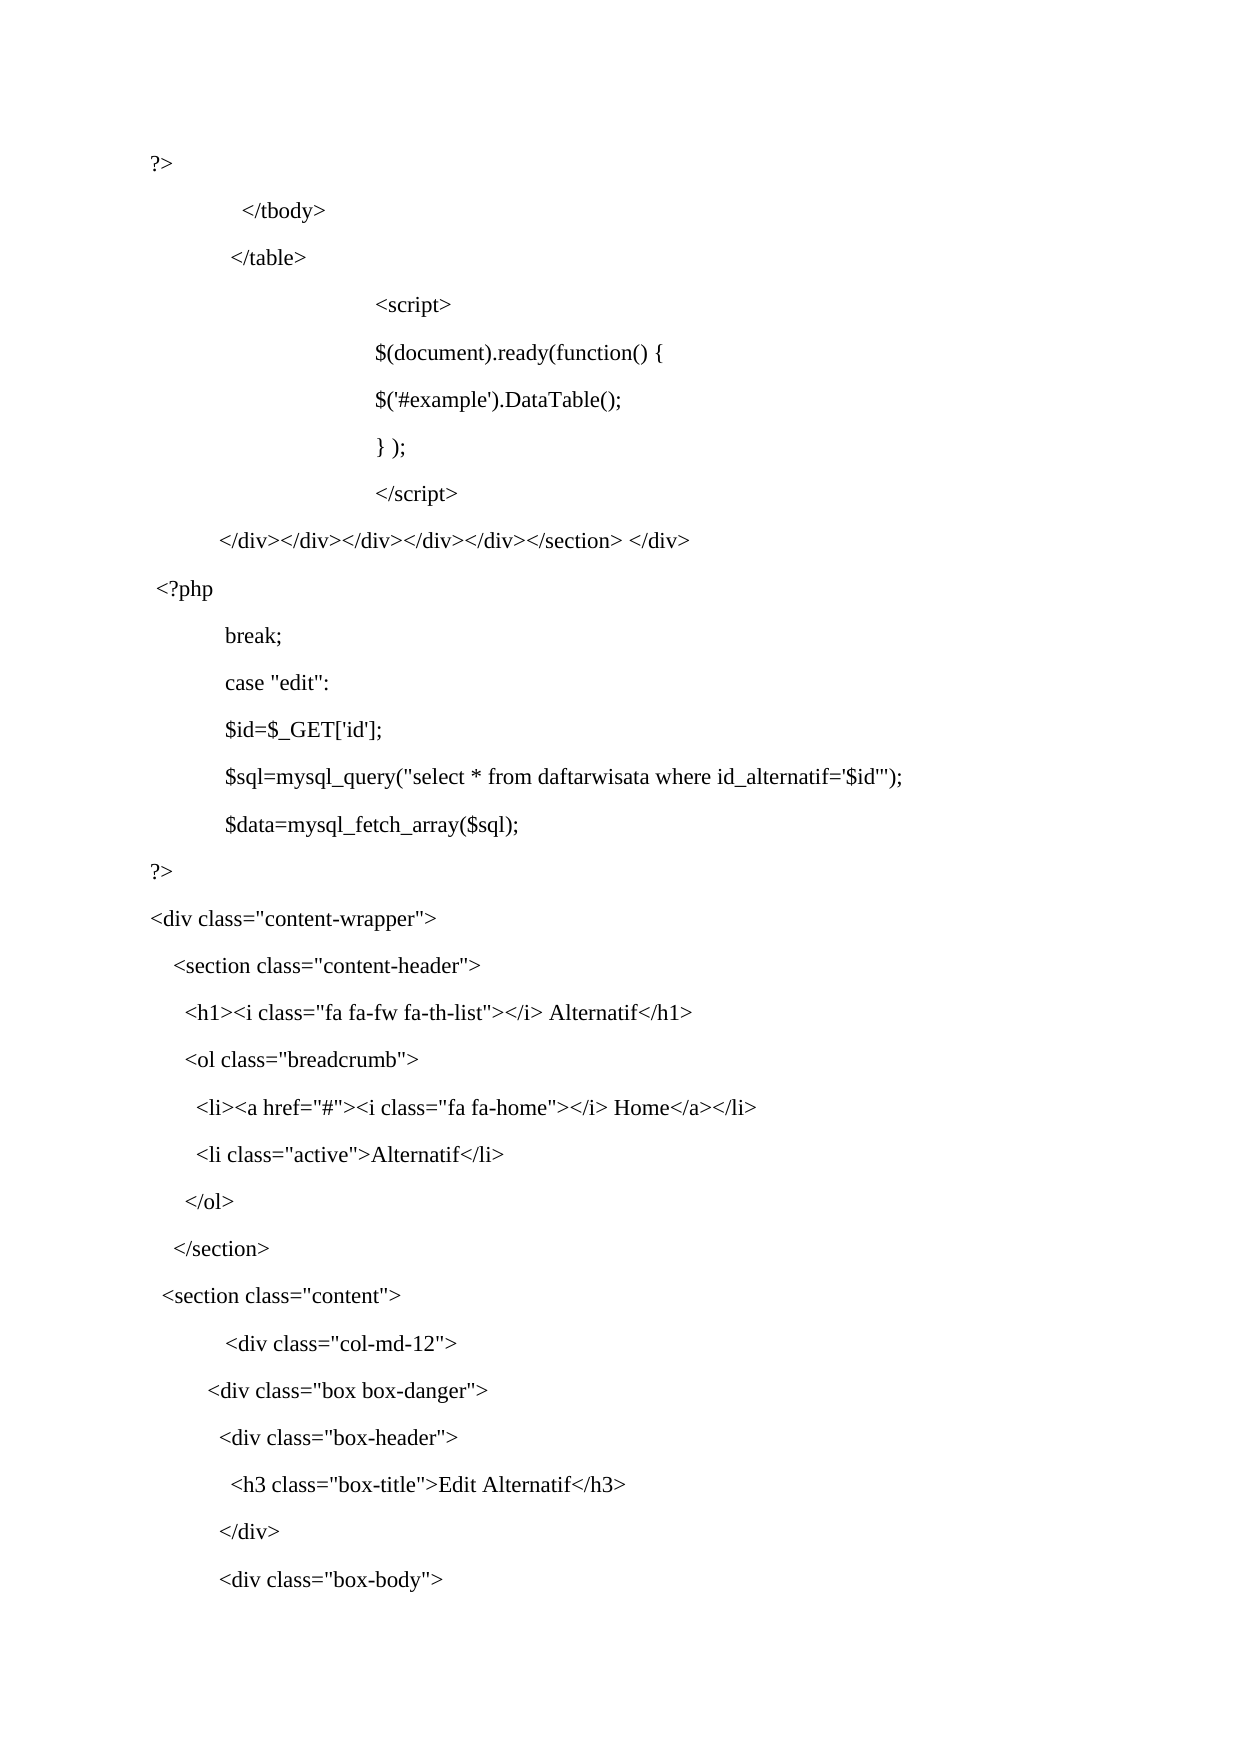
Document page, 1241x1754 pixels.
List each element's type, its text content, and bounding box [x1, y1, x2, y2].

text break; [150, 622, 1090, 648]
text <div class="box-body"> [150, 1566, 1090, 1592]
text <div class="box-header"> [150, 1424, 1090, 1450]
text </div> [150, 1518, 1090, 1545]
text <li class="active">Alternatif</li> [150, 1141, 1090, 1167]
text <ol class="breadcrumb"> [150, 1047, 1090, 1073]
text <h3 class="box-title">Edit Alternatif</h3> [150, 1471, 1090, 1498]
text $data=mysql_fetch_array($sql); [150, 811, 1090, 837]
text $sql=mysql_query("select * from daftarwisata where id_alternatif='$id'"); [150, 763, 1090, 790]
text $('#example').DataTable(); [150, 386, 1090, 412]
text <section class="content-header"> [150, 952, 1090, 978]
text <div class="col-md-12"> [150, 1330, 1090, 1356]
text $(document).ready(function() { [150, 339, 1090, 365]
text </div></div></div></div></div></section> </div> [150, 527, 1090, 554]
text </ol> [150, 1188, 1090, 1214]
text $id=$_GET['id']; [150, 716, 1090, 743]
text <section class="content"> [150, 1282, 1090, 1309]
text <div class="box box-danger"> [150, 1377, 1090, 1403]
text case "edit": [150, 669, 1090, 695]
text ?> [150, 858, 1090, 884]
text </script> [150, 480, 1090, 507]
text <li><a href="#"><i class="fa fa-home"></i> Home</a></li> [150, 1094, 1090, 1120]
text </section> [150, 1235, 1090, 1262]
text <h1><i class="fa fa-fw fa-th-list"></i> Alternatif</h1> [150, 999, 1090, 1026]
text <div class="content-wrapper"> [150, 905, 1090, 931]
text <?php [150, 575, 1090, 601]
text </table> [150, 244, 1090, 271]
text </tbody> [150, 197, 1090, 223]
text } ); [150, 433, 1090, 459]
text ?> [150, 150, 1090, 176]
text <script> [150, 292, 1090, 318]
